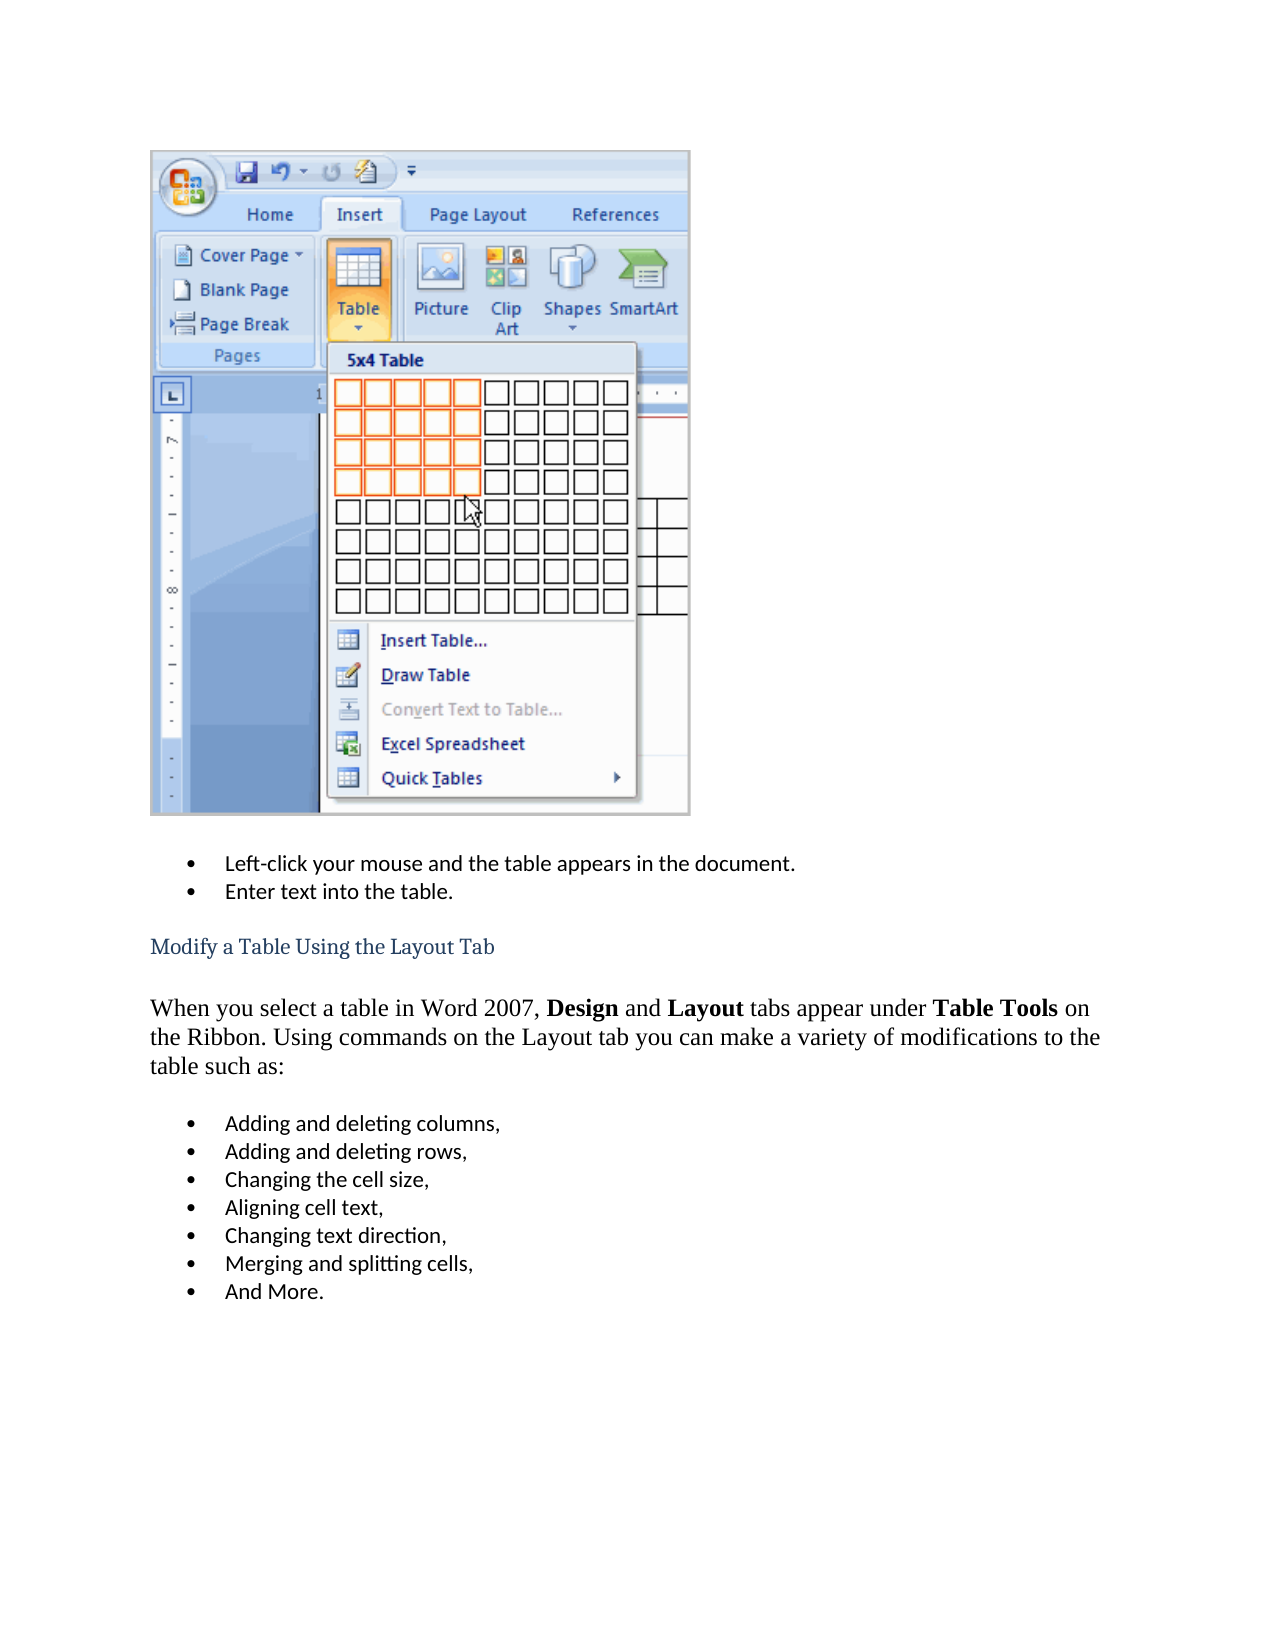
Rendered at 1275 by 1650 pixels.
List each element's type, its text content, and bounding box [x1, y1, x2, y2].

list Adding and deleting columns, [187, 1109, 1125, 1137]
subtitle Modify a Table Using the Layout Tab [150, 934, 1125, 961]
picture [150, 150, 691, 816]
list Left-click your mouse and the table appears in the document. [187, 849, 1125, 877]
list Changing the cell size, [187, 1165, 1125, 1193]
list Aligning cell text, [187, 1193, 1125, 1221]
list Changing text direction, [187, 1221, 1125, 1249]
list And More. [187, 1277, 1125, 1305]
list Adding and deleting rows, [187, 1137, 1125, 1165]
list Merging and splitting cells, [187, 1249, 1125, 1277]
list Enter text into the table. [187, 877, 1125, 905]
text When you select a table in Word 2007, Design and Layout tabs appear under Table Tools on the Ribbon. Using commands on the Layout tab you can make a variety of modifications to the table such as: [150, 993, 1125, 1080]
